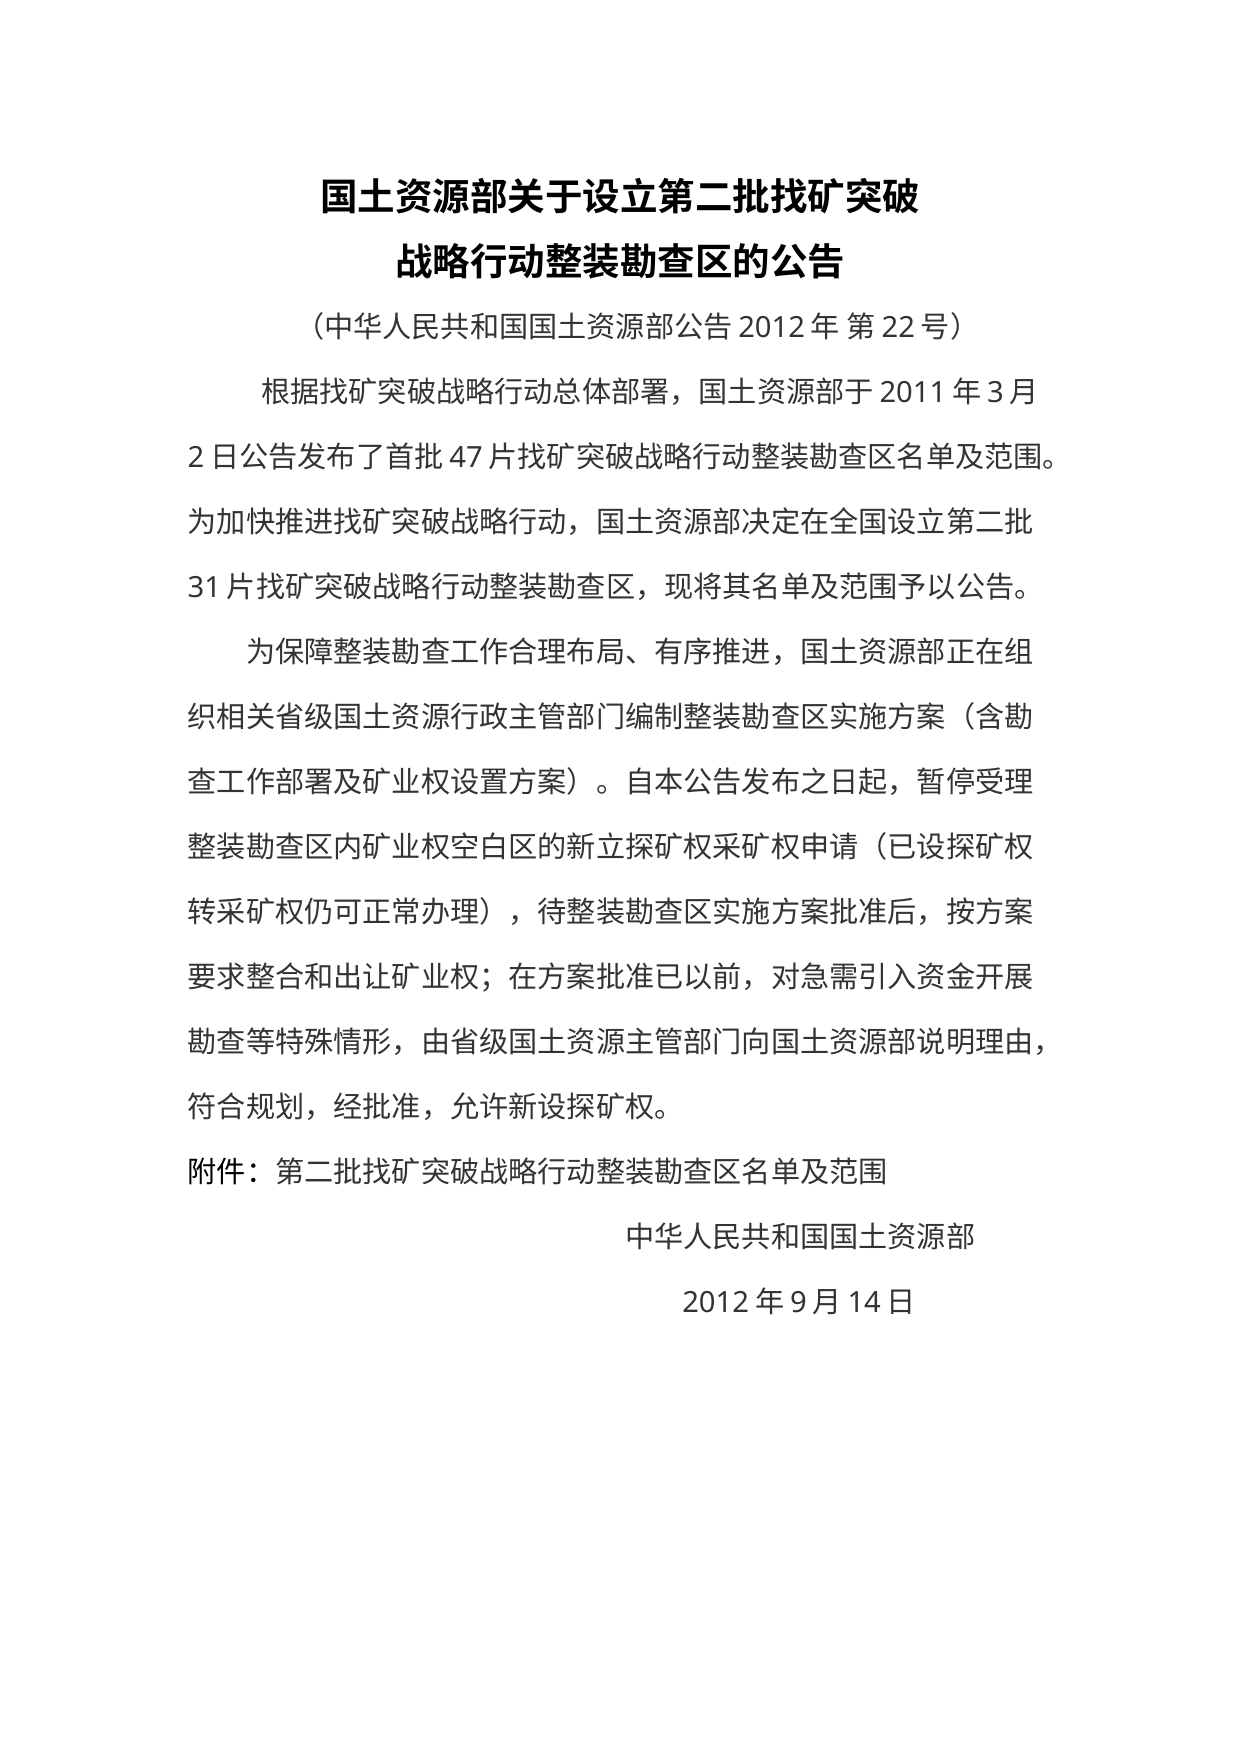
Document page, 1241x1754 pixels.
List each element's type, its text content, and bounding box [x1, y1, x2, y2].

text 中华人民共和国国土资源部 [187, 1202, 1053, 1267]
text 根据找矿突破战略行动总体部署，国土资源部于2011年3月2日公告发布了首批47片找矿突破战略行动整装勘查区名单及范围。为加快推进找矿突破战略行动，国土资源部决定在全国设立第二批31片找矿突破战略行动整装勘查区，现将其名单及范围予以公告。 为保障整装勘查工作合理布局、有序推进，国土资源部正在组织相关省级国土资源行政主管部门编制整装勘查区实施方案（含勘查工作部署及矿业权设置方案）。自本公告发布之日起，暂停受理整装勘查区内矿业权空白区的新立探矿权采矿权申请（已设探矿权转采矿权仍可正常办理），待整装勘查区实施方案批准后，按方案要求整合和出让矿业权；在方案批准已以前，对急需引入资金开展勘查等特殊情形，由省级国土资源主管部门向国土资源部说明理由，符合规划，经批准，允许新设探矿权。 [187, 357, 1053, 1137]
text 附件：第二批找矿突破战略行动整装勘查区名单及范围 [187, 1137, 1053, 1202]
text （中华人民共和国国土资源部公告2012年 第22号） [187, 292, 1053, 357]
text 战略行动整装勘查区的公告 [187, 227, 1053, 292]
text 2012年9月14日 [682, 1267, 1053, 1332]
text 国土资源部关于设立第二批找矿突破 [187, 162, 1053, 227]
